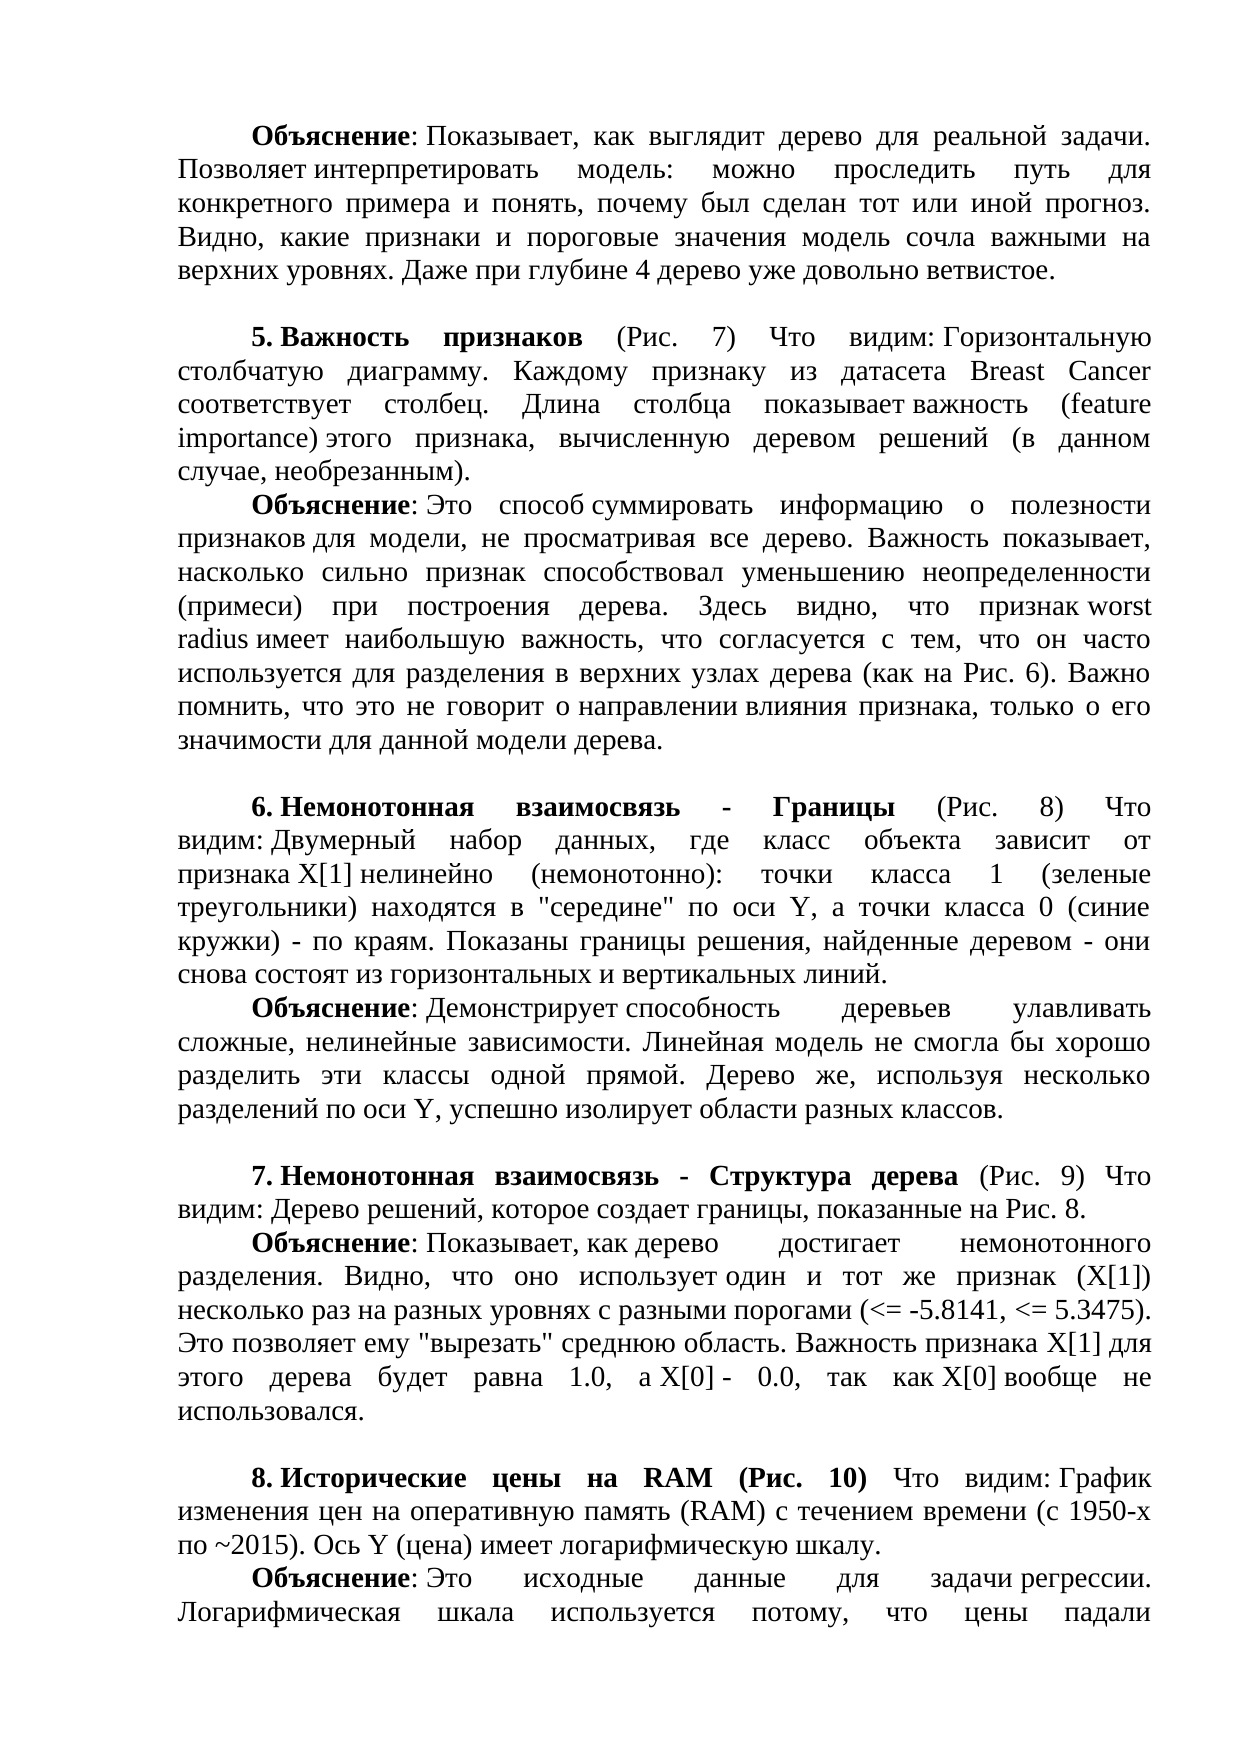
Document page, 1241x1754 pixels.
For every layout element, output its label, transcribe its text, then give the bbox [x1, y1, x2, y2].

text Объяснение: Это способ суммировать информацию о полезности признаков для модели, не просматривая все дерево. Важность показывает, насколько сильно признак способствовал уменьшению неопределенности (примеси) при построения дерева. Здесь видно, что признак worst radius имеет наибольшую важность, что согласуется с тем, что он часто используется для разделения в верхних узлах дерева (как на Рис. 6). Важно помнить, что это не говорит о направлении влияния признака, только о его значимости для данной модели дерева. [177, 487, 1152, 755]
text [177, 1560, 1152, 1627]
list Исторические цены на RAM (Рис. 10) Что видим: График изменения цен на оперативную память (RAM) с течением времени (с 1950-х по ~2015). Ось Y (цена) имеет логарифмическую шкалу. [177, 1460, 1152, 1560]
text Объяснение: Показывает, как дерево достигает немонотонного разделения. Видно, что оно использует один и тот же признак (X[1]) несколько раз на разных уровнях с разными порогами (<= -5.8141, <= 5.3475). Это позволяет ему "вырезать" среднюю область. Важность признака X[1] для этого дерева будет равна 1.0, а X[0] - 0.0, так как X[0] вообще не использовался. [177, 1225, 1152, 1426]
list Немонотонная взаимосвязь - Границы (Рис. 8) Что видим: Двумерный набор данных, где класс объекта зависит от признака X[1] нелинейно (немонотонно): точки класса 1 (зеленые треугольники) находятся в "середине" по оси Y, а точки класса 0 (синие кружки) - по краям. Показаны границы решения, найденные деревом - они снова состоят из горизонтальных и вертикальных линий. [177, 789, 1152, 990]
text Объяснение: Показывает, как выглядит дерево для реальной задачи. Позволяет интерпретировать модель: можно проследить путь для конкретного примера и понять, почему был сделан тот или иной прогноз. Видно, какие признаки и пороговые значения модель сочла важными на верхних уровнях. Даже при глубине 4 дерево уже довольно ветвистое. [177, 118, 1152, 286]
list Важность признаков (Рис. 7) Что видим: Горизонтальную столбчатую диаграмму. Каждому признаку из датасета Breast Cancer соответствует столбец. Длина столбца показывает важность (feature importance) этого признака, вычисленную деревом решений (в данном случае, необрезанным). [177, 319, 1152, 487]
text Объяснение: Демонстрирует способность деревьев улавливать сложные, нелинейные зависимости. Линейная модель не смогла бы хорошо разделить эти классы одной прямой. Дерево же, используя несколько разделений по оси Y, успешно изолирует области разных классов. [177, 990, 1152, 1124]
list Немонотонная взаимосвязь - Структура дерева (Рис. 9) Что видим: Дерево решений, которое создает границы, показанные на Рис. 8. [177, 1158, 1152, 1225]
